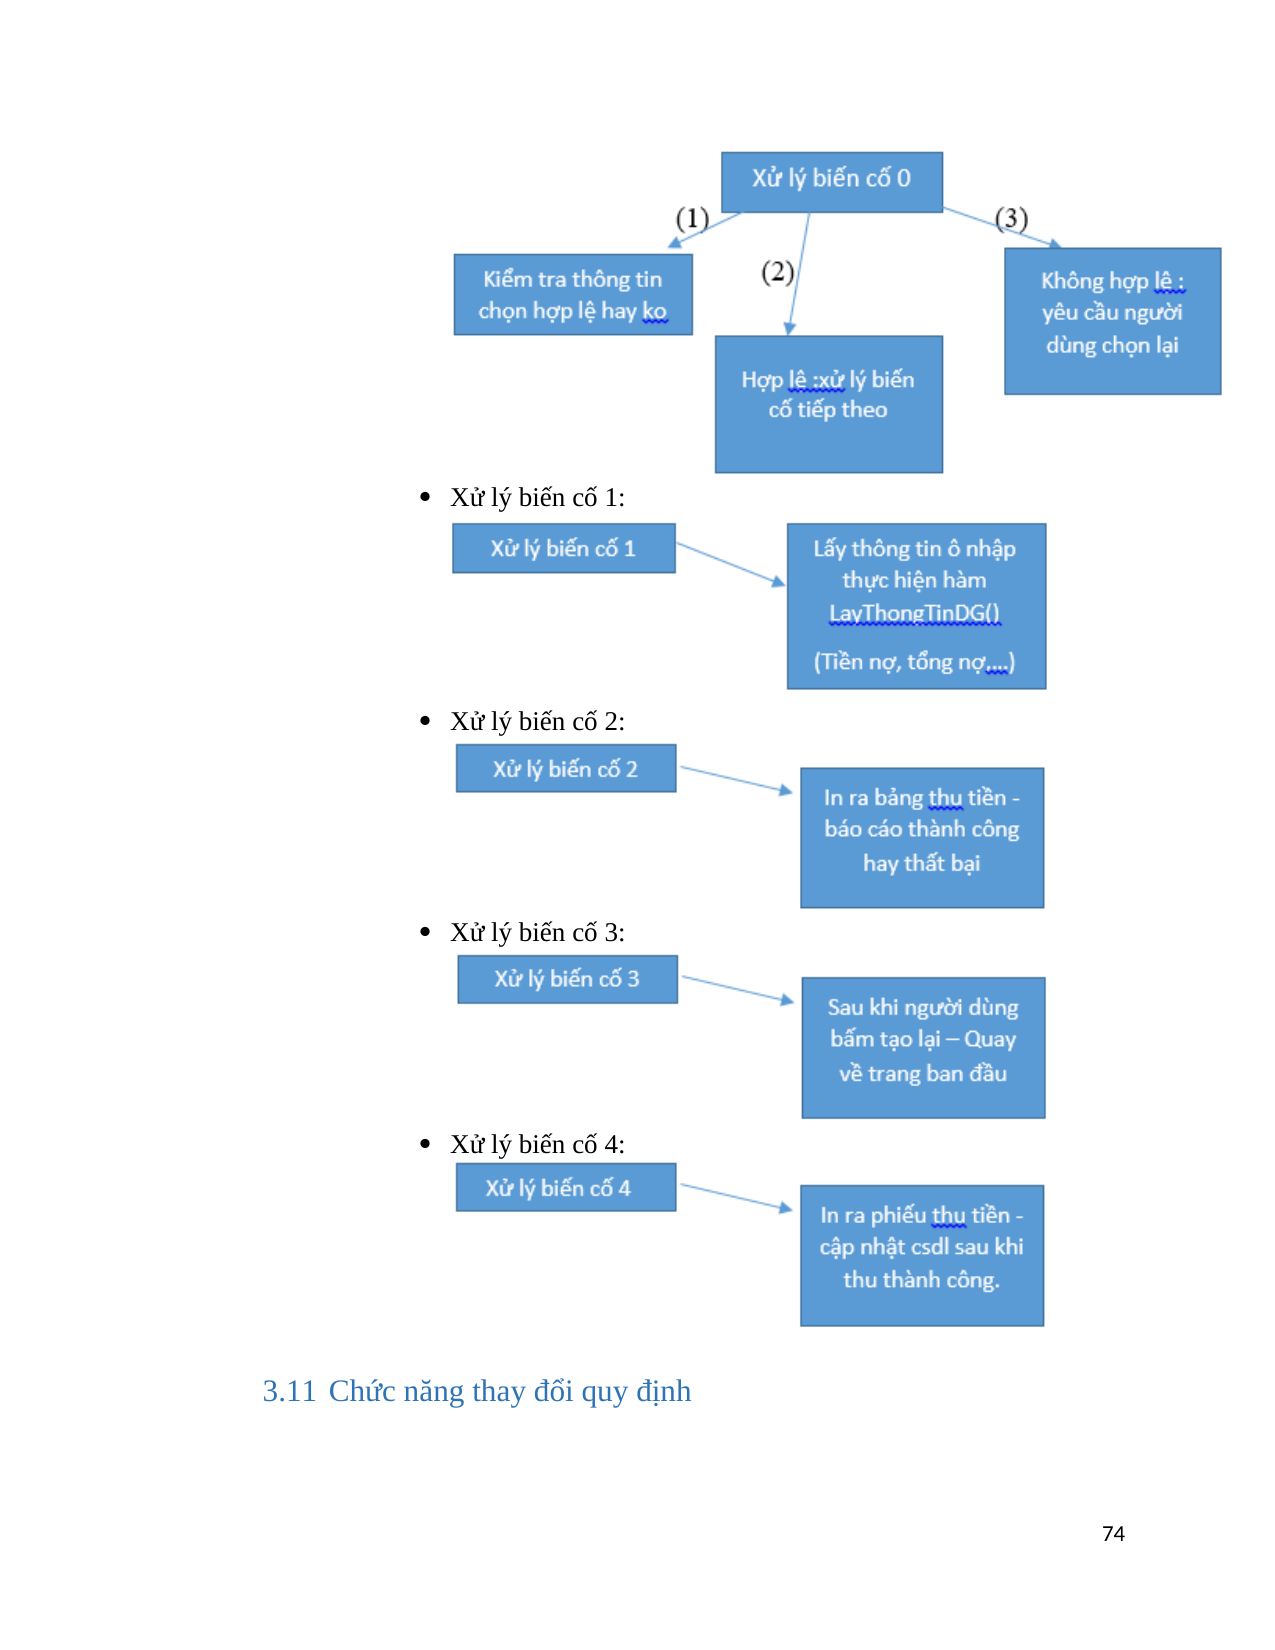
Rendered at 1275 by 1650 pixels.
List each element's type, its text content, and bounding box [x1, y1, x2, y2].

picture [450, 738, 1050, 915]
picture [440, 514, 1061, 704]
list Xử lý biến cố 1: [420, 481, 1125, 513]
list Chức năng thay đổi quy định [262, 1372, 1125, 1408]
picture [450, 949, 1057, 1127]
list Xử lý biến cố 2: [420, 705, 1125, 736]
picture [440, 150, 1236, 480]
picture [450, 1161, 1054, 1338]
list Xử lý biến cố 3: [420, 917, 1125, 948]
list Xử lý biến cố 4: [420, 1128, 1125, 1159]
